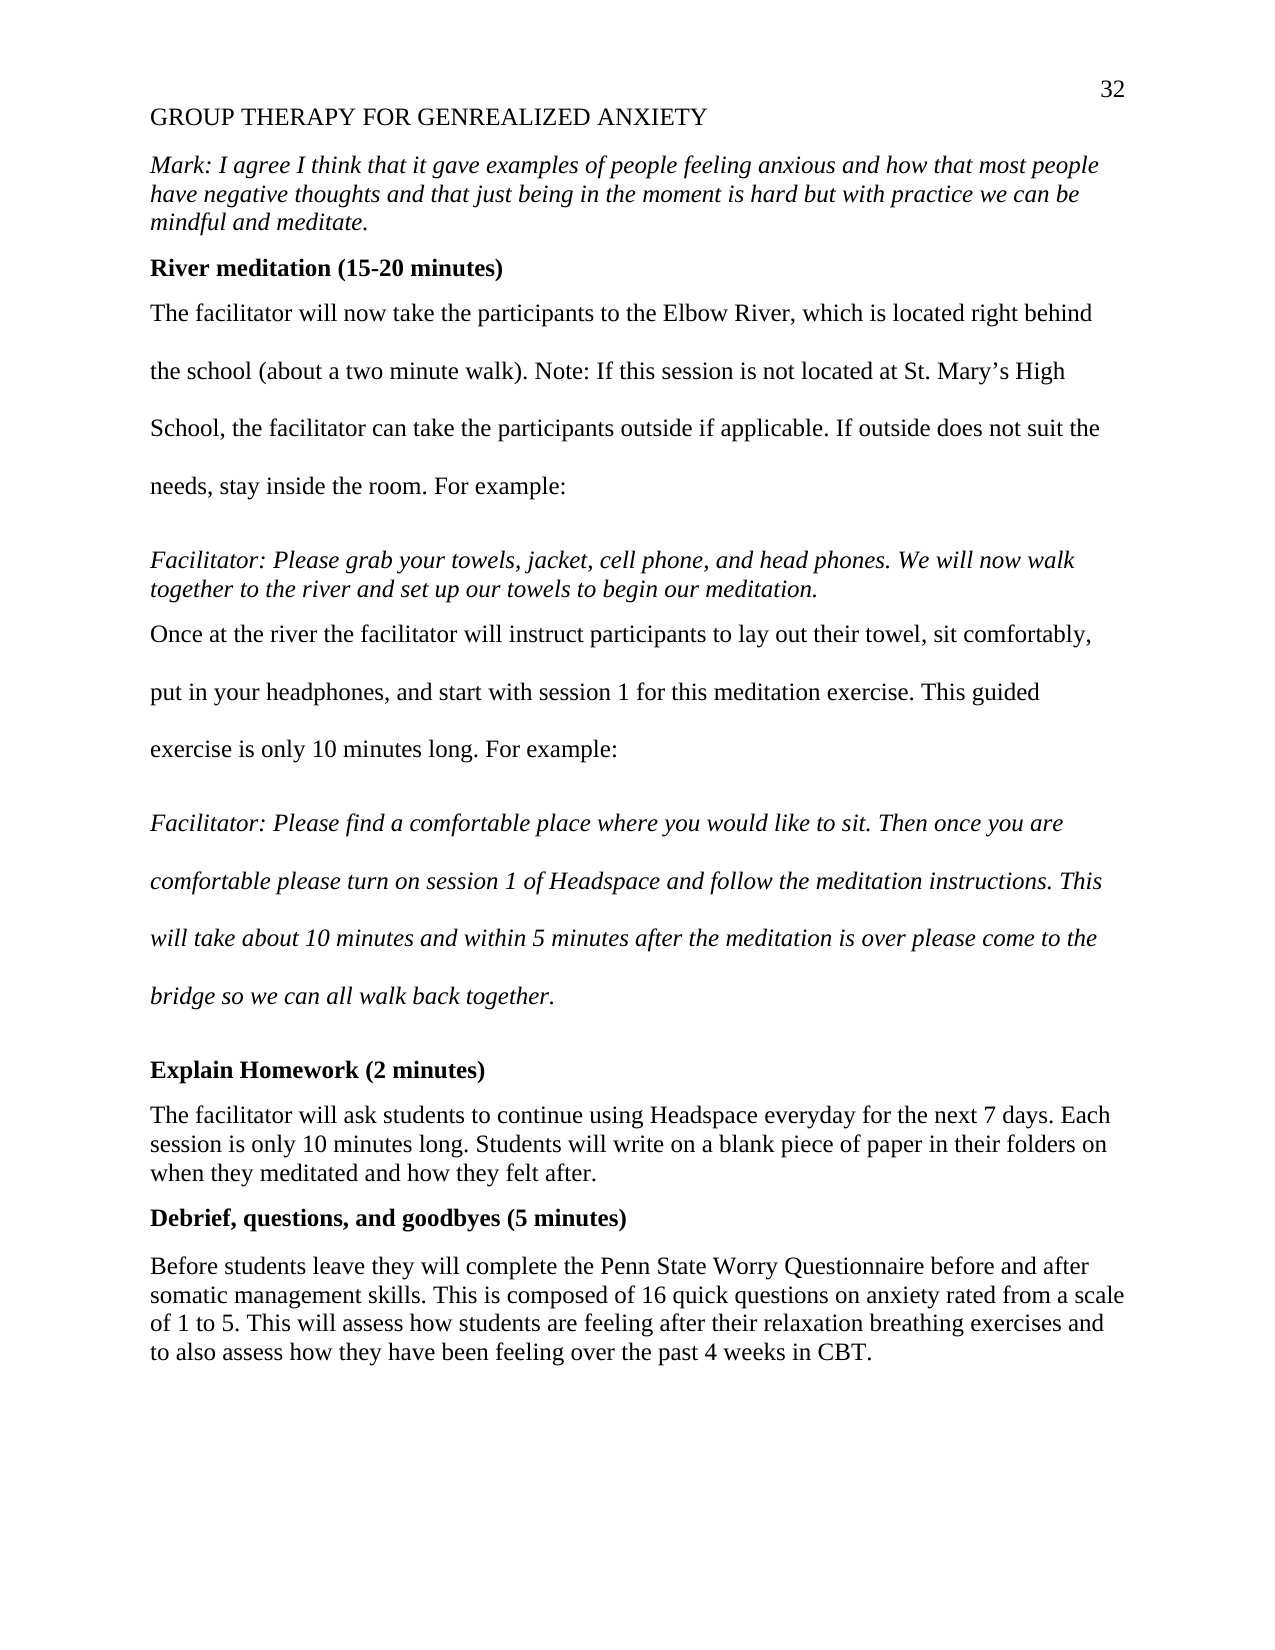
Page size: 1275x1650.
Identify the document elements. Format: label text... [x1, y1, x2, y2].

text Facilitator: Please find a comfortable place where you would like to sit. Then once you are comfortable please turn on session 1 of Headspace and follow the meditation instructions. This will take about 10 minutes and within 5 minutes after the meditation is over please come to the bridge so we can all walk back together. [150, 808, 1125, 1009]
text Debrief, questions, and goodbyes (5 minutes) [150, 1203, 1125, 1232]
text The facilitator will ask students to continue using Headspace everyday for the next 7 days. Each session is only 10 minutes long. Students will write on a blank piece of paper in their folders on when they meditated and how they felt after. [150, 1100, 1125, 1187]
text The facilitator will now take the participants to the Elbow River, which is located right behind the school (about a two minute walk). Note: If this session is not located at St. Mary’s High School, the facilitator can take the participants outside if applicable. If outside does not suit the needs, stay inside the room. For example: [150, 298, 1125, 499]
text Once at the river the facilitator will instruct participants to lay out their towel, sit comfortably, put in your headphones, and start with session 1 for this meditation exercise. This guided exercise is only 10 minutes long. For example: [150, 619, 1125, 763]
text Facilitator: Please grab your towels, jacket, cell phone, and head phones. We will now walk together to the river and set up our towels to begin our meditation. [150, 545, 1125, 602]
text Mark: I agree I think that it gave examples of people feeling anxious and how that most people have negative thoughts and that just being in the moment is hard but with practice we can be mindful and meditate. [150, 150, 1125, 236]
text Before students leave they will complete the Penn State Worry Questionnaire before and after somatic management skills. This is composed of 16 quick questions on anxiety rated from a scale of 1 to 5. This will assess how students are feeling after their relaxation breathing exercises and to also assess how they have been feeling over the past 4 weeks in CBT. [150, 1251, 1125, 1366]
text River meditation (15-20 minutes) [150, 253, 1125, 282]
text Explain Homework (2 minutes) [150, 1055, 1125, 1084]
